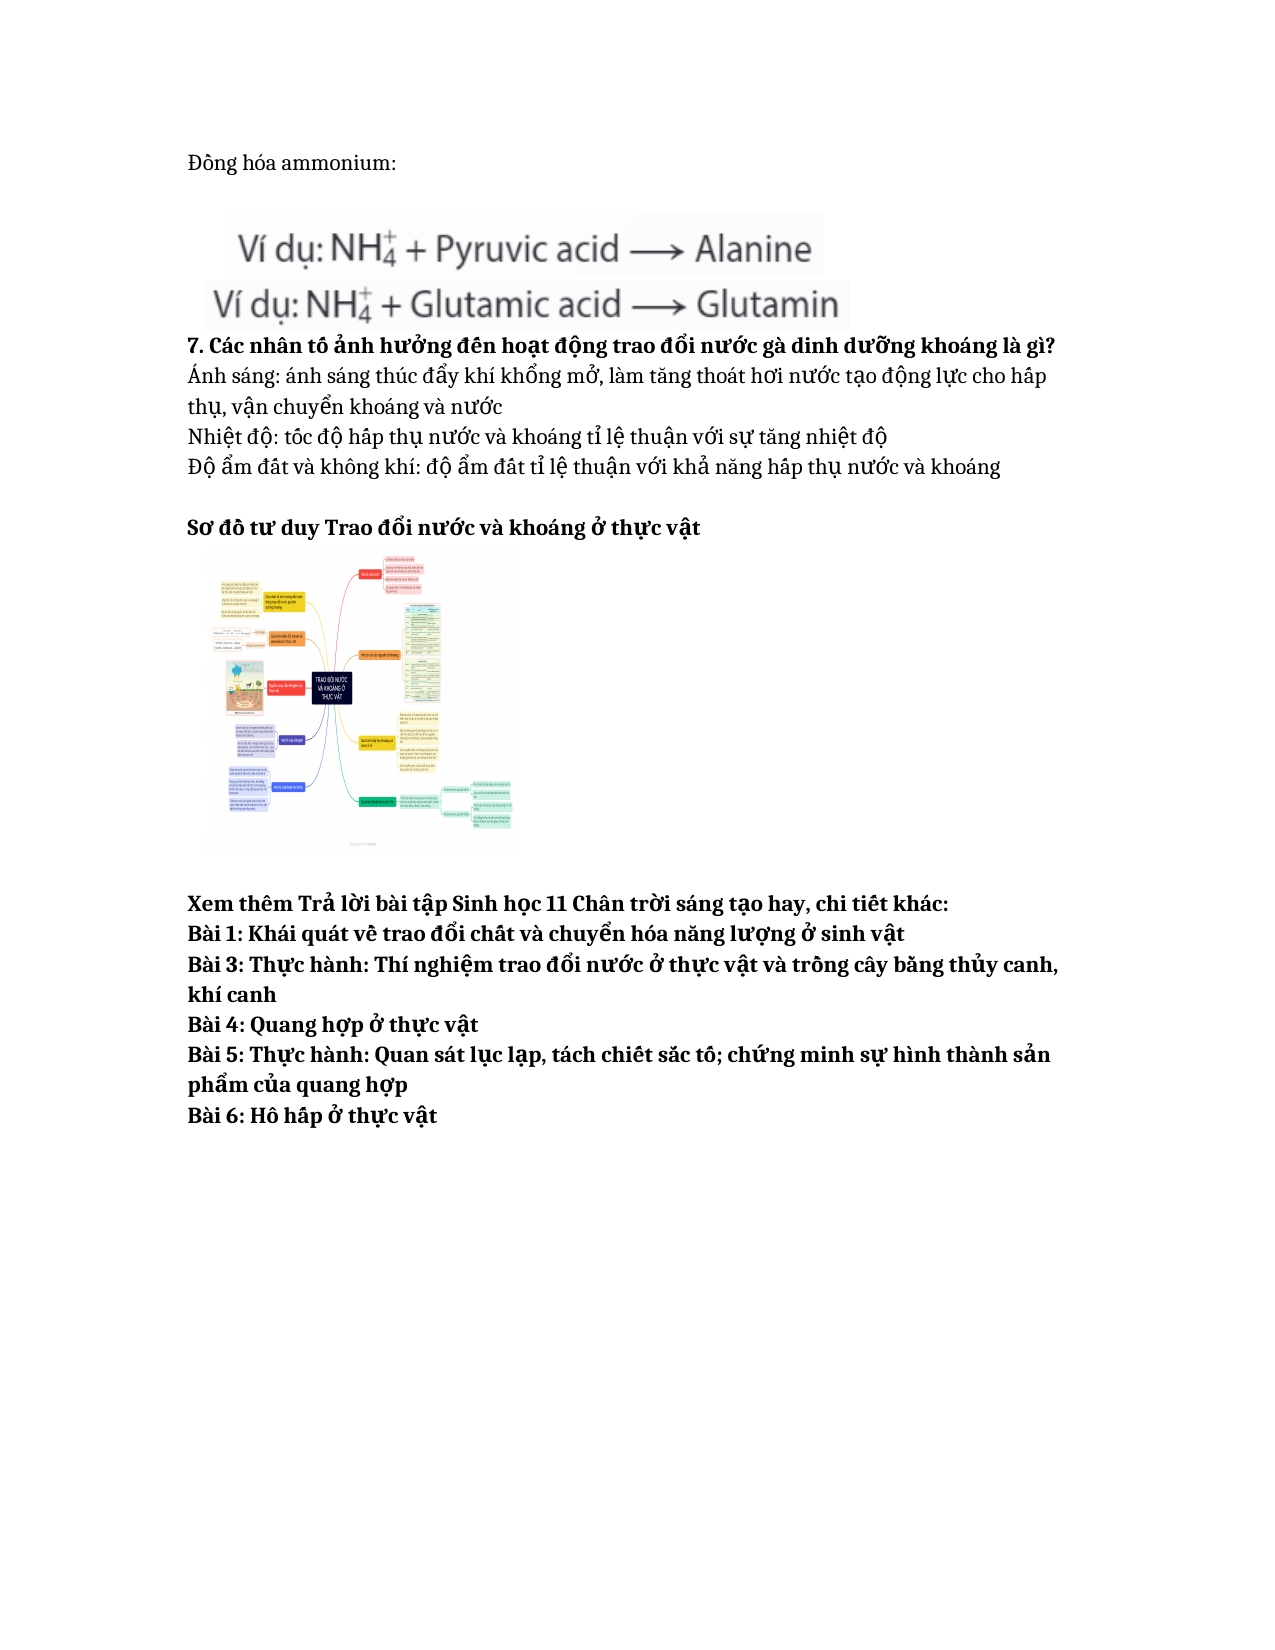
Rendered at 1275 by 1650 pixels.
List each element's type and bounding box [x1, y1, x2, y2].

text [187, 150, 1087, 1189]
picture [206, 210, 850, 330]
picture [206, 544, 519, 857]
